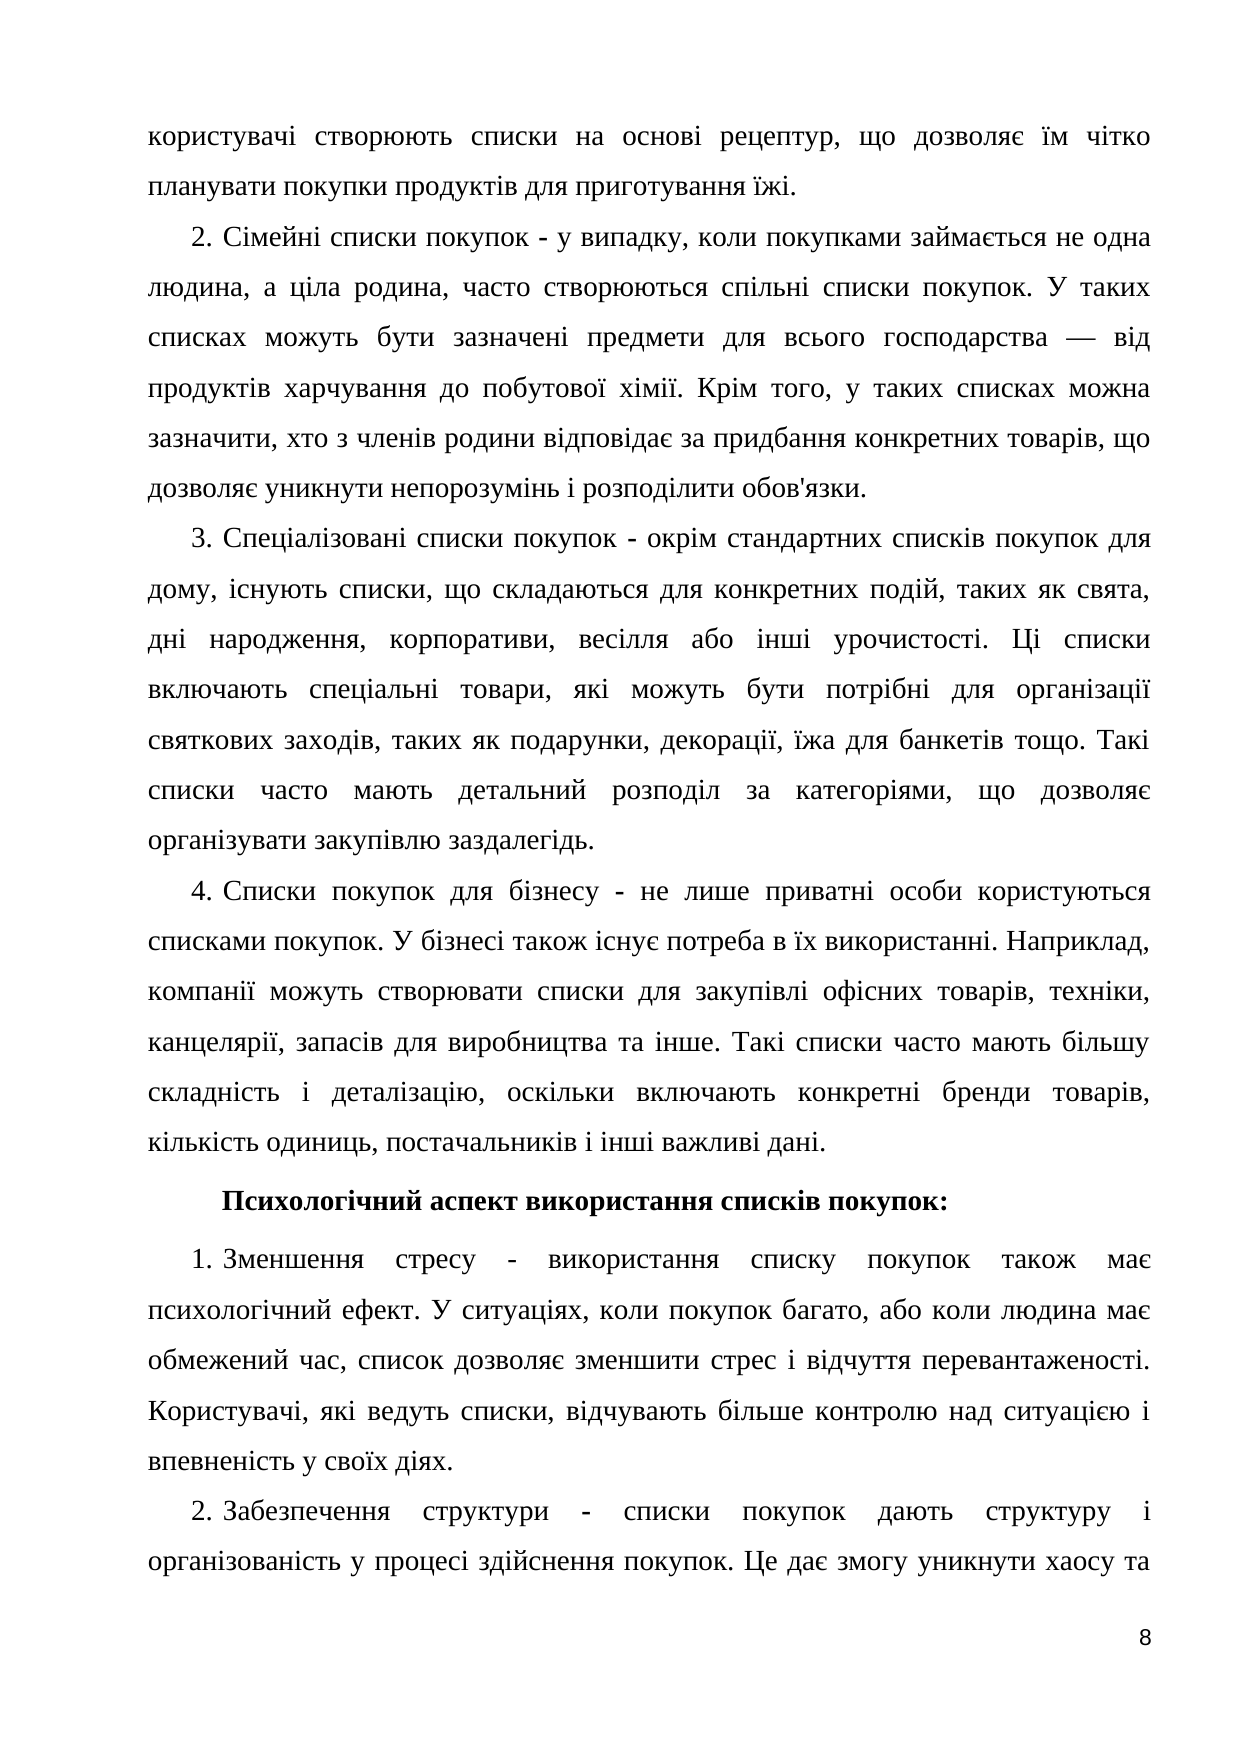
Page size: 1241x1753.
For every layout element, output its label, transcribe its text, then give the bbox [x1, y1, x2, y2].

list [148, 118, 1152, 202]
list Сімейні списки покупок - у випадку, коли покупками займається не одна людина, а ціла родина, часто створюються спільні списки покупок. У таких списках можуть бути зазначені предмети для всього господарства — від продуктів харчування до побутової хімії. Крім того, у таких списках можна зазначити, хто з членів родини відповідає за придбання конкретних товарів, що дозволяє уникнути непорозумінь і розподілити обов'язки. [148, 219, 1152, 504]
list Списки покупок для бізнесу - не лише приватні особи користуються списками покупок. У бізнесі також існує потреба в їх використанні. Наприклад, компанії можуть створювати списки для закупівлі офісних товарів, техніки, канцелярії, запасів для виробництва та інше. Такі списки часто мають більшу складність і деталізацію, оскільки включають конкретні бренди товарів, кількість одиниць, постачальників і інші важливі дані. [148, 873, 1152, 1158]
subtitle Психологічний аспект використання списків покупок: [148, 1183, 1152, 1217]
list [148, 1493, 1152, 1577]
list Зменшення стресу - використання списку покупок також має психологічний ефект. У ситуаціях, коли покупок багато, або коли людина має обмежений час, список дозволяє зменшити стрес і відчуття перевантаженості. Користувачі, які ведуть списки, відчувають більше контролю над ситуацією і впевненість у своїх діях. [148, 1242, 1152, 1476]
list Спеціалізовані списки покупок - окрім стандартних списків покупок для дому, існують списки, що складаються для конкретних подій, таких як свята, дні народження, корпоративи, весілля або інші урочистості. Ці списки включають спеціальні товари, які можуть бути потрібні для організації святкових заходів, таких як подарунки, декорації, їжа для банкетів тощо. Такі списки часто мають детальний розподіл за категоріями, що дозволяє організувати закупівлю заздалегідь. [148, 521, 1152, 856]
